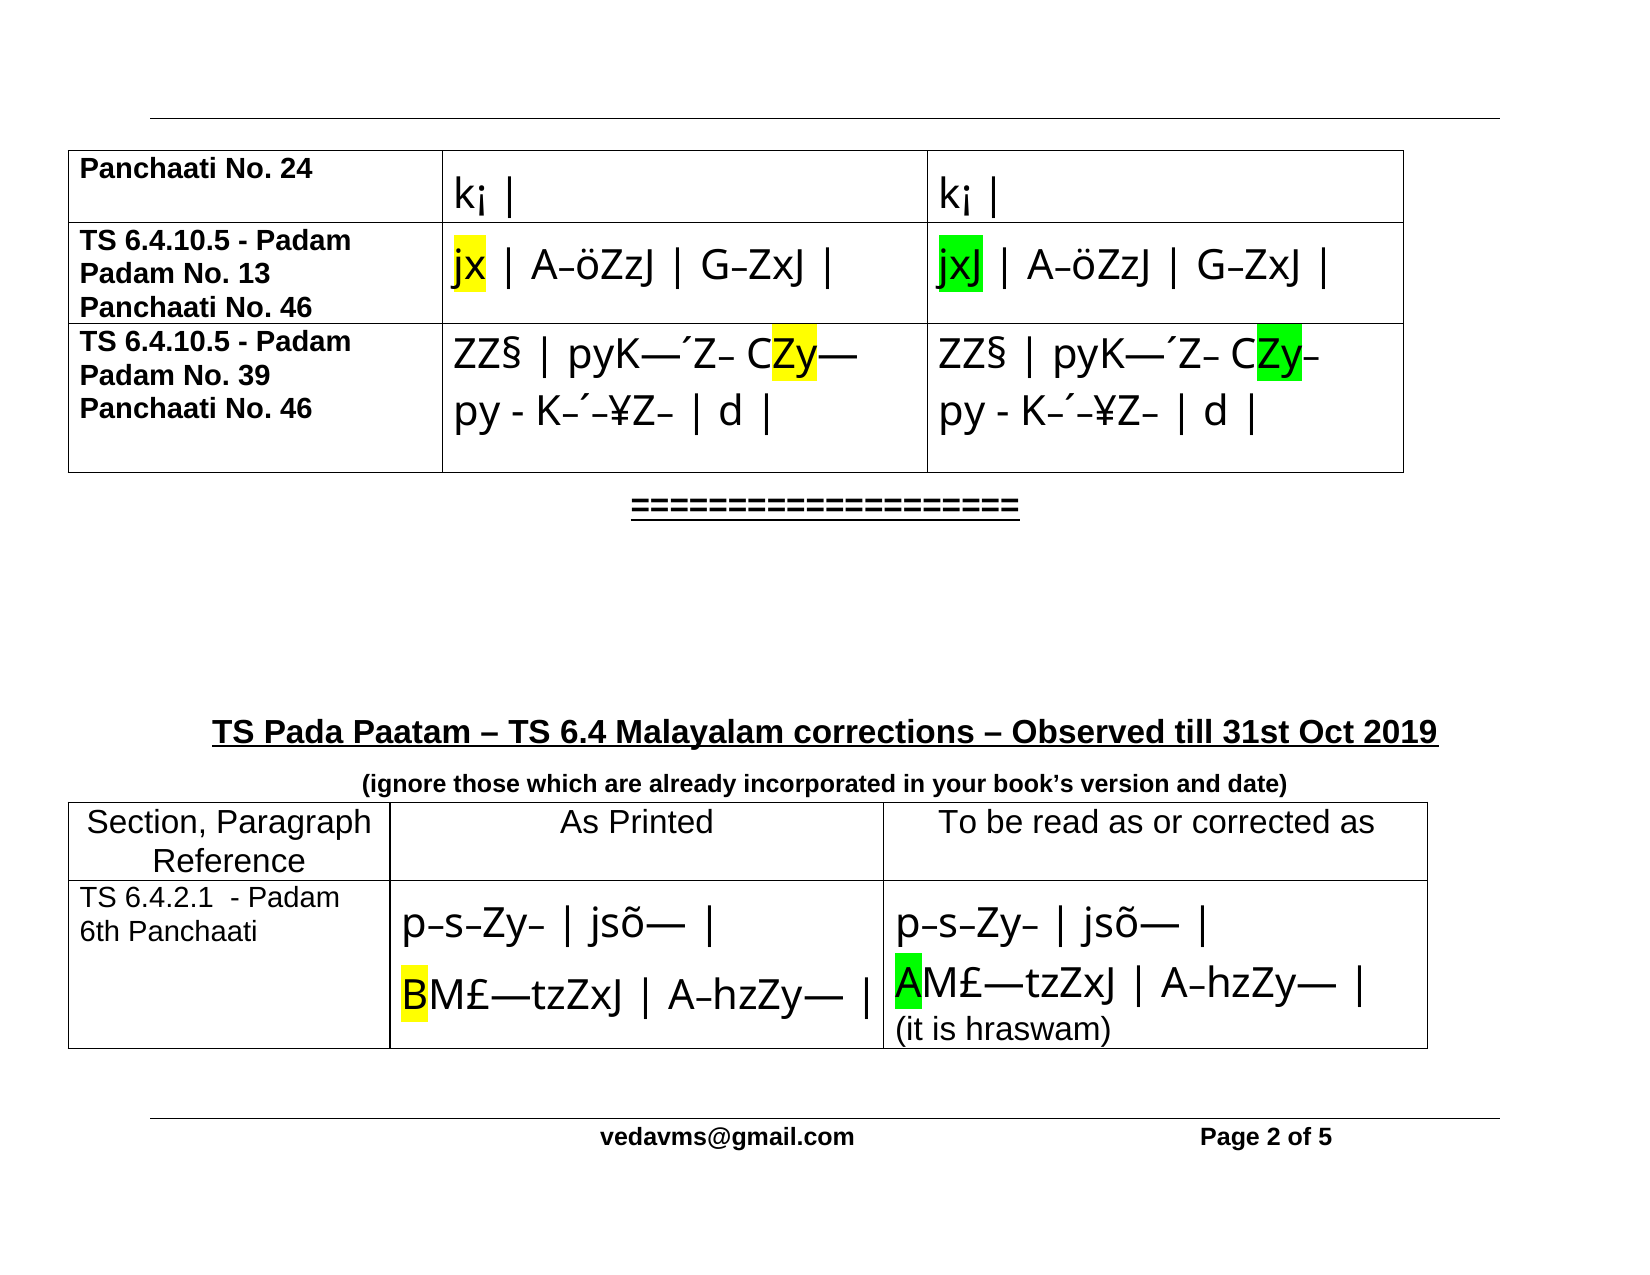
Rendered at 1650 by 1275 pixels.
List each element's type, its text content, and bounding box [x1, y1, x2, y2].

table_cell TS 6.4.5.5 - Padam Padam No. 6 Panchaati No. 24 [69, 151, 442, 222]
table_cell TS 6.4.10.5 - Padam Padam No. 39 Panchaati No. 46 [69, 324, 442, 472]
table_header Section, Paragraph Reference [69, 803, 389, 879]
table_cell p–s–Zy– | jsõ— | AM£—tzZxJ | A–hzZy— | (it is hraswam) [884, 881, 1427, 1048]
text TS Pada Paatam – TS 6.4 Malayalam corrections – Observed till 31st Oct 2019 [150, 712, 1500, 750]
table_cell p–s–Zy– | jsõ— | BM£—tzZxJ | A–hzZy— | [391, 881, 883, 1048]
table_cell TS 6.4.10.5 - Padam Padam No. 13 Panchaati No. 46 [69, 223, 442, 323]
table_cell TS 6.4.2.1 - Padam 6th Panchaati [69, 881, 389, 1048]
table_cell ZZ§ | pyK—´Z– CZy– py - K–´–¥Z– | d | [928, 324, 1403, 472]
table_cell jxJ | A–öZzJ | G–ZxJ | [928, 223, 1403, 323]
table_cell G–p | A–q§T¡–¥Z– | D–k¡ | [928, 151, 1403, 222]
table_header As Printed [391, 803, 883, 879]
table_cell jx | A–öZzJ | G–ZxJ | [443, 223, 927, 323]
text (ignore those which are already incorporated in your book’s version and date) [150, 768, 1500, 797]
table_header To be read as or corrected as [884, 803, 1427, 879]
table_cell ZZ§ | pyK—´Z– CZy— py - K–´–¥Z– | d | [443, 324, 927, 472]
table_cell G–p | B–q§T¡–¥Z– | D–k¡ | [443, 151, 927, 222]
text ==================== [150, 485, 1500, 524]
